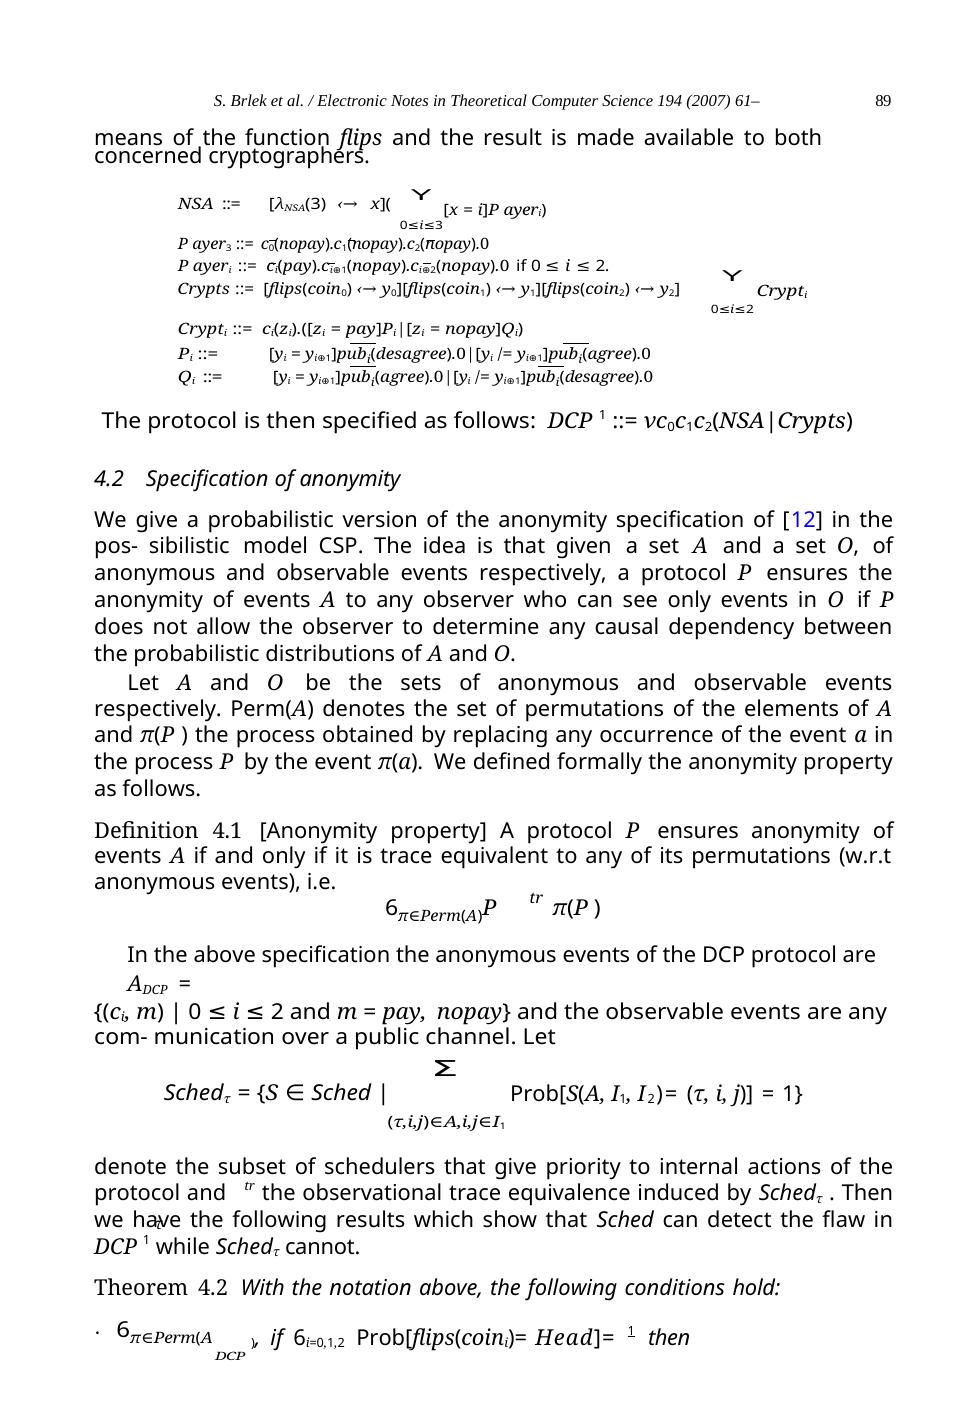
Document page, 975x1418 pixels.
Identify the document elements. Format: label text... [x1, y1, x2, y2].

text Crypti ::= ci(zi).([zi = pay]Pi|[zi = nopay]Qi) [178, 317, 912, 339]
text 6π∈Perm(A)P tr π(P ) [74, 896, 912, 928]
text Theorem 4.2 With the notation above, the following conditions hold: [94, 1272, 912, 1302]
text [x = i]P ayeri) [443, 198, 912, 219]
text Prob[S(A, I1, I2)= (τ, i, j)] = 1} [510, 1078, 912, 1108]
text Crypti [757, 280, 912, 301]
text DCP [215, 1348, 248, 1364]
list 6π∈Perm(A [96, 1314, 215, 1350]
text Definition 4.1 [Anonymity property] A protocol P ensures anonymity of events A if and only if it is trace equivalent to any of its permutations (w.r.t anonymous events), i.e. [94, 817, 893, 896]
text ), if 6i=0,1,2 Prob[flips(coini)= Head]= 1 then [251, 1322, 912, 1351]
text The protocol is then specified as follows: DCP 1 ::= νc0c1c2(NSA|Crypts) [101, 406, 912, 435]
text Schedτ = {S ∈ Sched | Σ [163, 1056, 506, 1107]
text Pi ::= [yi = yi⊕1]pubi(desagree).0|[yi /= yi⊕1]pubi(agree).0 Qi ::= [yi = yi⊕1]pubi(agree).0|[yi /= yi⊕1]pubi(desagree).0 [178, 339, 666, 390]
text In the above specification the anonymous events of the DCP protocol are ADCP = [127, 938, 912, 997]
text {(ci, m) | 0 ≤ i ≤ 2 and m = pay, nopay} and the observable events are any com- munication over a public channel. Let [94, 998, 912, 1051]
text Let A and O be the sets of anonymous and observable events respectively. Perm(A) denotes the set of permutations of the elements of A and π(P ) the process obtained by replacing any occurrence of the event a in the process P by the event π(a). We defined formally the anonymity property as follows. [94, 669, 893, 803]
text P ayeri ::= ci(pay).ci⊕1(nopay).ci⊕2(nopay).0 if 0 ≤ i ≤ 2. [178, 255, 754, 276]
text NSA ::= [λNSA(3) ‹→ x]( [178, 193, 443, 214]
text means of the function flips and the result is made available to both concerned cryptographers. [94, 129, 912, 170]
text P ayer3 ::= c0(nopay).c1(nopay).c2(nopay).0 [178, 232, 754, 254]
text (τ,i,j)∈A,i,j∈I1 [71, 1111, 506, 1132]
text We give a probabilistic version of the anonymity specification of [12] in the pos- sibilistic model CSP. The idea is that given a set A and a set O, of anonymous and observable events respectively, a protocol P ensures the anonymity of events A to any observer who can see only events in O if P does not allow the observer to determine any causal dependency between the probabilistic distributions of A and O. [94, 506, 893, 667]
text 0≤i≤3 [71, 217, 443, 232]
text Crypts ::= [flips(coin0) ‹→ y0][flips(coin1) ‹→ y1][flips(coin2) ‹→ y2] [177, 278, 754, 299]
text 0≤i≤2 [71, 301, 754, 317]
text denote the subset of schedulers that give priority to internal actions of the protocol and tr the observational trace equivalence induced by Schedτ . Then we have the following results which show that Sched can detect the flaw in DCP 1 while Schedτ cannot. [94, 1153, 893, 1260]
list Speciﬁcation of anonymity [94, 463, 912, 492]
